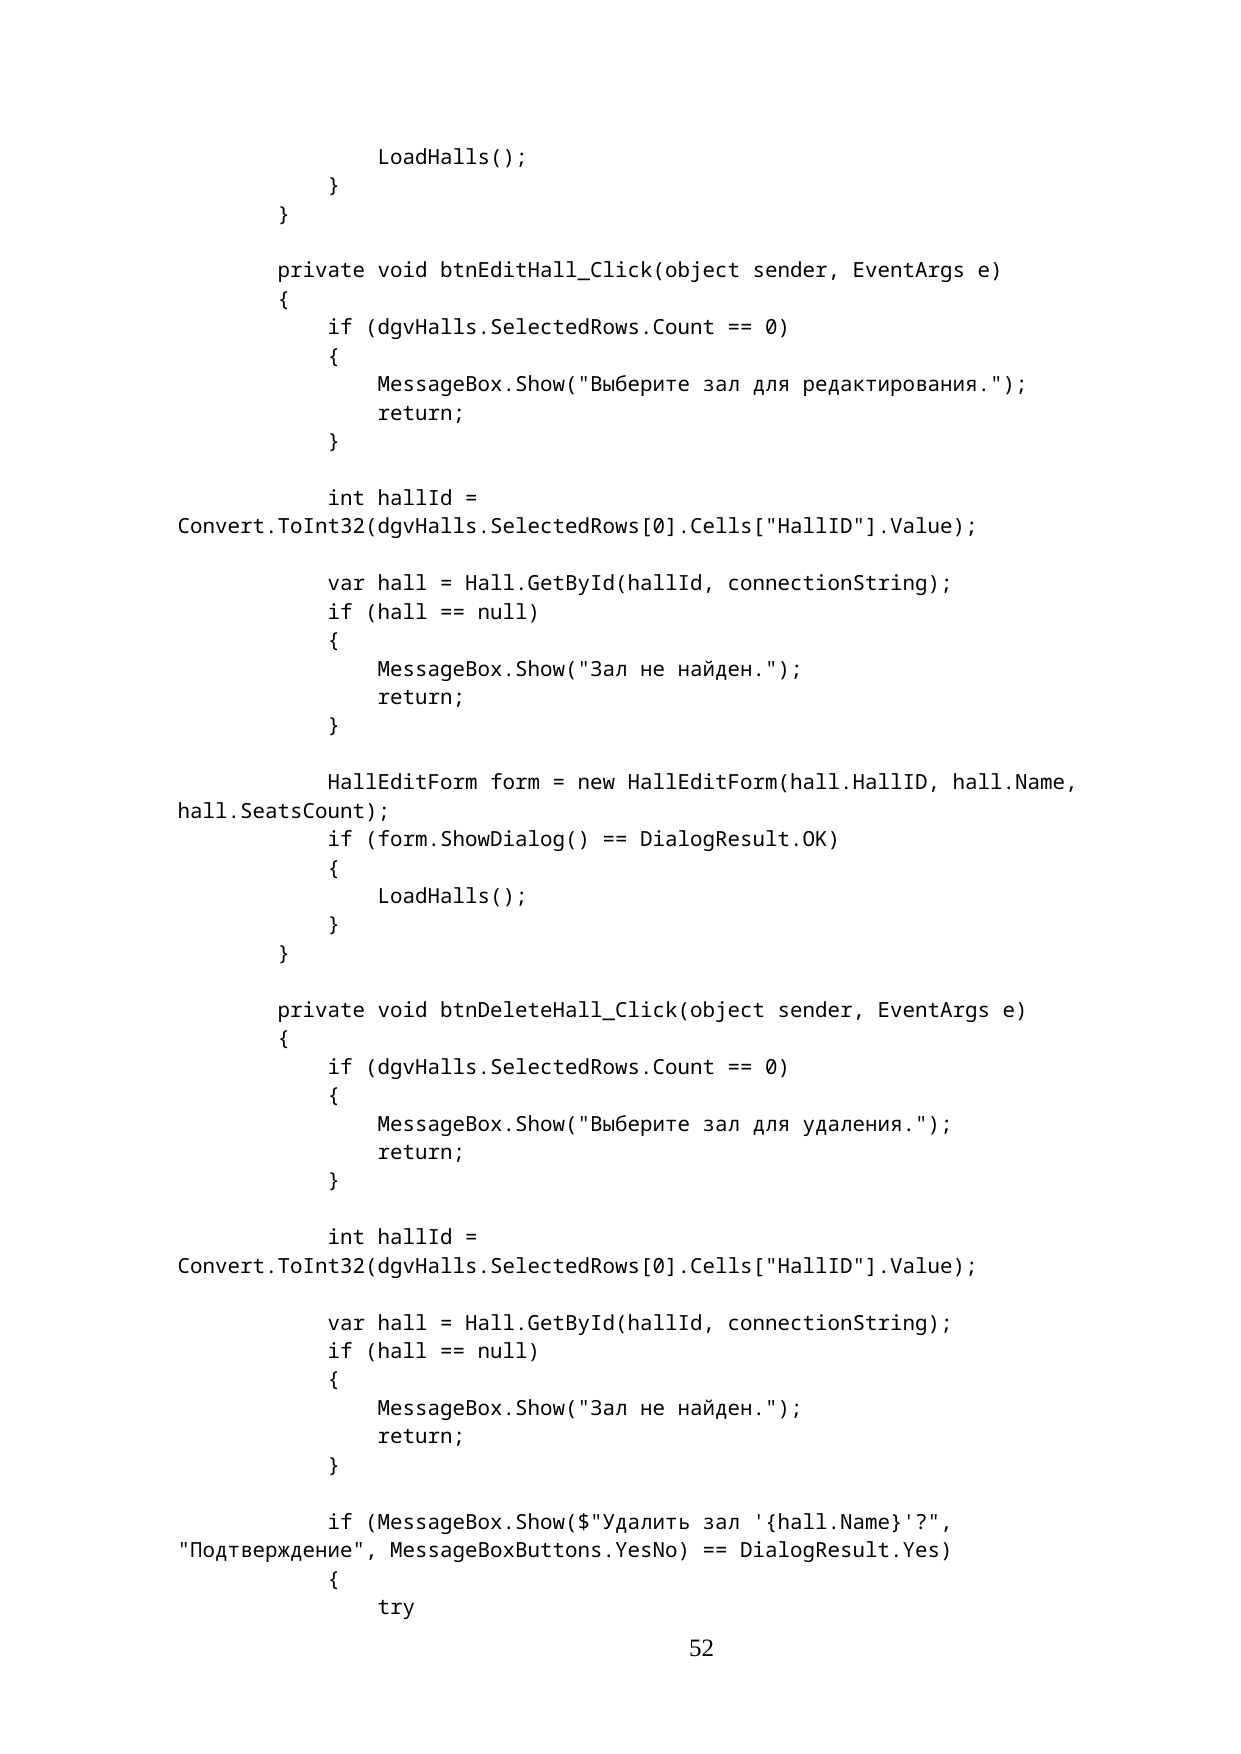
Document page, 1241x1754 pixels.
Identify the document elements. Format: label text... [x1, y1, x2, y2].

text { [177, 1364, 1152, 1393]
text } [177, 909, 1152, 938]
text if (hall == null) [177, 1336, 1152, 1364]
text { [177, 284, 1152, 312]
text var hall = Hall.GetById(hallId, connectionString); [177, 1308, 1152, 1336]
text MessageBox.Show("Зал не найден."); [177, 1393, 1152, 1421]
text int hallId = Convert.ToInt32(dgvHalls.SelectedRows[0].Cells["HallID"].Value); [177, 1222, 1152, 1279]
text private void btnEditHall_Click(object sender, EventArgs e) [177, 256, 1152, 284]
text return; [177, 682, 1152, 711]
text { [177, 853, 1152, 881]
text MessageBox.Show("Выберите зал для удаления."); [177, 1109, 1152, 1137]
text } [177, 1166, 1152, 1194]
text private void btnDeleteHall_Click(object sender, EventArgs e) [177, 995, 1152, 1023]
text int hallId = Convert.ToInt32(dgvHalls.SelectedRows[0].Cells["HallID"].Value); [177, 483, 1152, 540]
text { [177, 1080, 1152, 1109]
text if (dgvHalls.SelectedRows.Count == 0) [177, 312, 1152, 341]
text LoadHalls(); [177, 142, 1152, 170]
text } [177, 711, 1152, 739]
text if (MessageBox.Show($"Удалить зал '{hall.Name}'?", "Подтверждение", MessageBoxButtons.YesNo) == DialogResult.Yes) [177, 1507, 1152, 1564]
text try [177, 1592, 1152, 1621]
text if (form.ShowDialog() == DialogResult.OK) [177, 824, 1152, 853]
text } [177, 426, 1152, 454]
text MessageBox.Show("Зал не найден."); [177, 654, 1152, 682]
text } [177, 199, 1152, 227]
text } [177, 938, 1152, 966]
text var hall = Hall.GetById(hallId, connectionString); [177, 568, 1152, 597]
text { [177, 341, 1152, 369]
text { [177, 1564, 1152, 1592]
text if (hall == null) [177, 597, 1152, 625]
text return; [177, 398, 1152, 426]
text return; [177, 1137, 1152, 1166]
text return; [177, 1421, 1152, 1450]
text { [177, 625, 1152, 654]
text MessageBox.Show("Выберите зал для редактирования."); [177, 369, 1152, 398]
text LoadHalls(); [177, 881, 1152, 909]
text if (dgvHalls.SelectedRows.Count == 0) [177, 1052, 1152, 1080]
text { [177, 1023, 1152, 1052]
text } [177, 1450, 1152, 1478]
text HallEditForm form = new HallEditForm(hall.HallID, hall.Name, hall.SeatsCount); [177, 767, 1152, 824]
text } [177, 170, 1152, 199]
